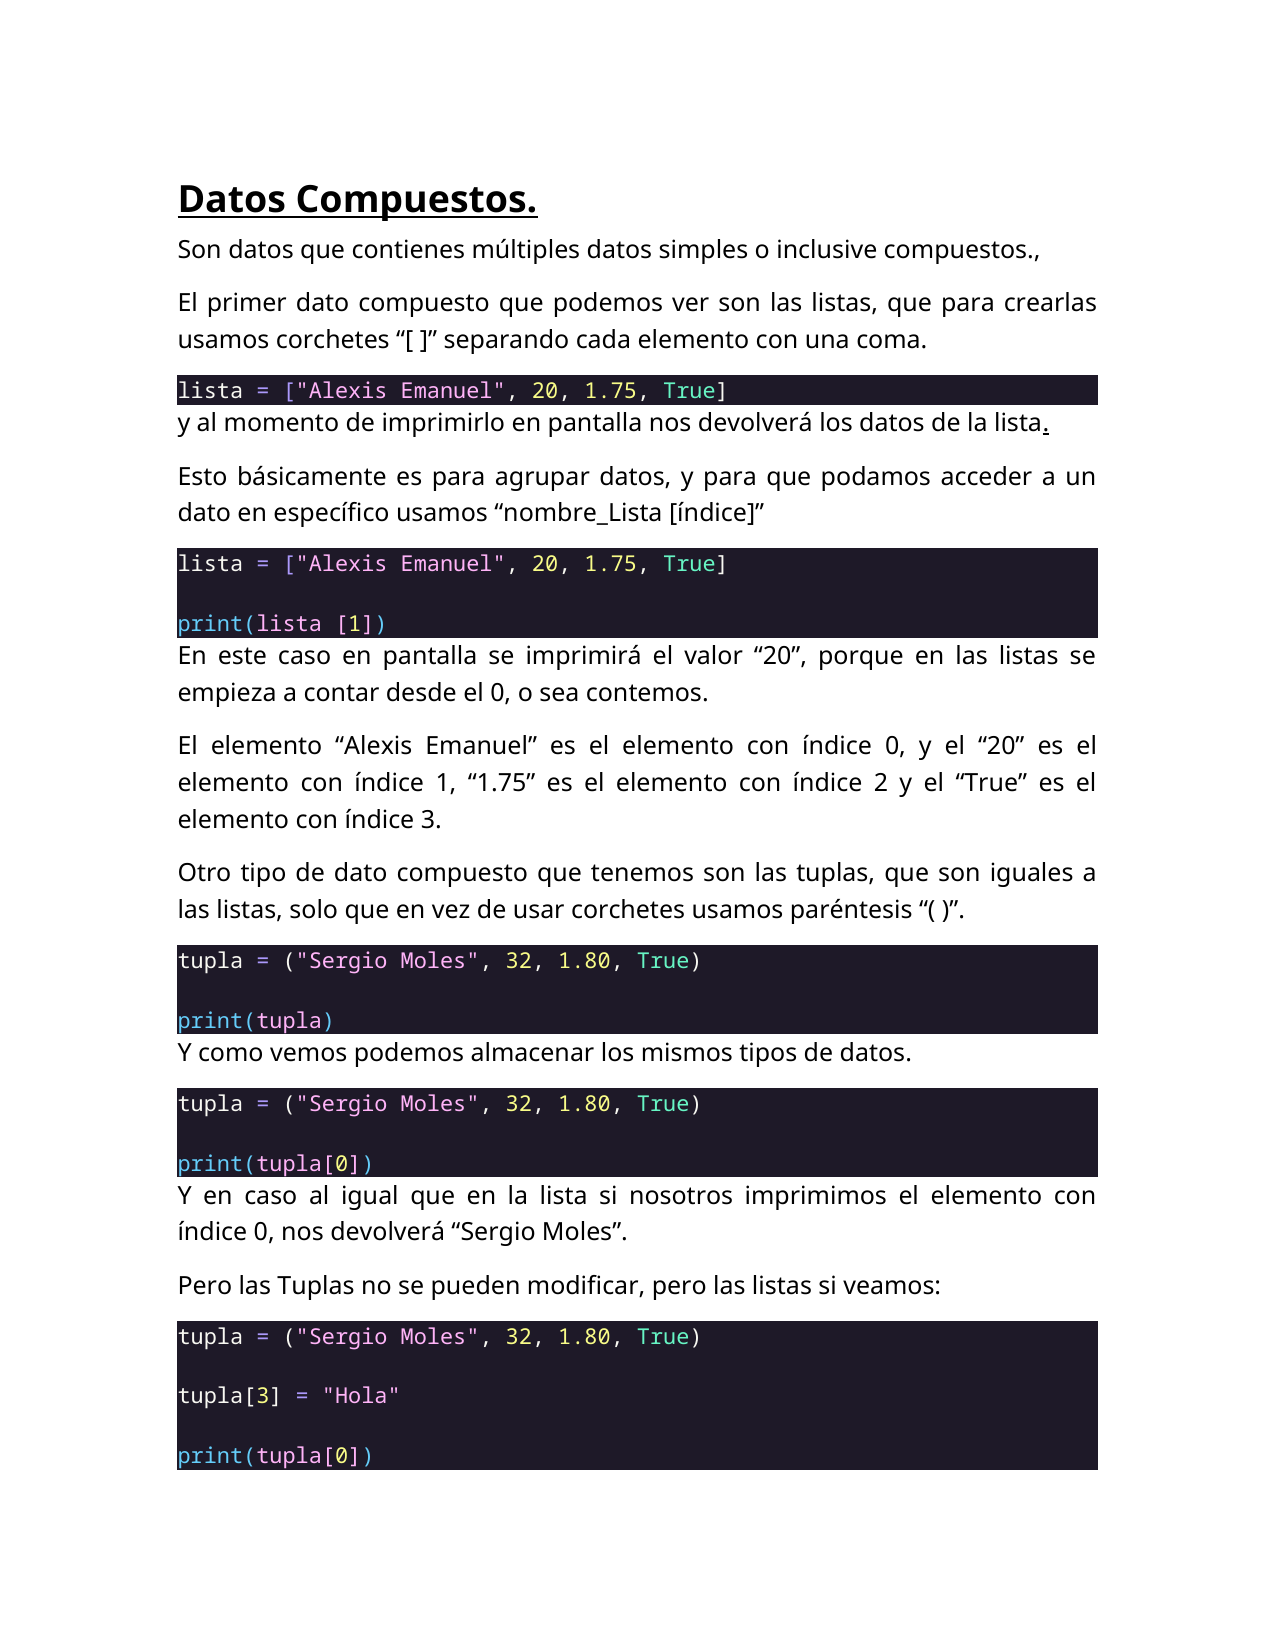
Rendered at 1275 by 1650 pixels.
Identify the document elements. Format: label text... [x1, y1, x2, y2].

text print(tupla) [177, 1005, 1098, 1034]
text print(tupla[0]) [177, 1440, 1098, 1470]
text print(tupla[0]) [177, 1147, 1098, 1177]
subtitle Datos Compuestos. [177, 173, 1098, 224]
text Pero las Tuplas no se pueden modificar, pero las listas si veamos: [177, 1267, 1098, 1302]
text print(lista [1]) [177, 608, 1098, 638]
text Y como vemos podemos almacenar los mismos tipos de datos. [177, 1034, 1098, 1068]
text El elemento “Alexis Emanuel” es el elemento con índice 0, y el “20” es el elemento con índice 1, “1.75” es el elemento con índice 2 y el “True” es el elemento con índice 3. [177, 728, 1098, 836]
text y al momento de imprimirlo en pantalla nos devolverá los datos de la lista. [177, 405, 1098, 439]
text Otro tipo de dato compuesto que tenemos son las tuplas, que son iguales a las listas, solo que en vez de usar corchetes usamos paréntesis “( )”. [177, 855, 1098, 926]
text tupla = ("Sergio Moles", 32, 1.80, True) [177, 1088, 1098, 1118]
text En este caso en pantalla se imprimirá el valor “20”, porque en las listas se empieza a contar desde el 0, o sea contemos. [177, 638, 1098, 708]
text lista = ["Alexis Emanuel", 20, 1.75, True] [177, 548, 1098, 578]
text lista = ["Alexis Emanuel", 20, 1.75, True] [177, 375, 1098, 405]
text tupla[3] = "Hola" [177, 1381, 1098, 1410]
text Son datos que contienes múltiples datos simples o inclusive compuestos., [177, 231, 1098, 265]
text Esto básicamente es para agrupar datos, y para que podamos acceder a un dato en específico usamos “nombre_Lista [índice]” [177, 458, 1098, 529]
text Y en caso al igual que en la lista si nosotros imprimimos el elemento con índice 0, nos devolverá “Sergio Moles”. [177, 1177, 1098, 1248]
text tupla = ("Sergio Moles", 32, 1.80, True) [177, 1321, 1098, 1351]
text El primer dato compuesto que podemos ver son las listas, que para crearlas usamos corchetes “[ ]” separando cada elemento con una coma. [177, 285, 1098, 356]
text tupla = ("Sergio Moles", 32, 1.80, True) [177, 945, 1098, 975]
